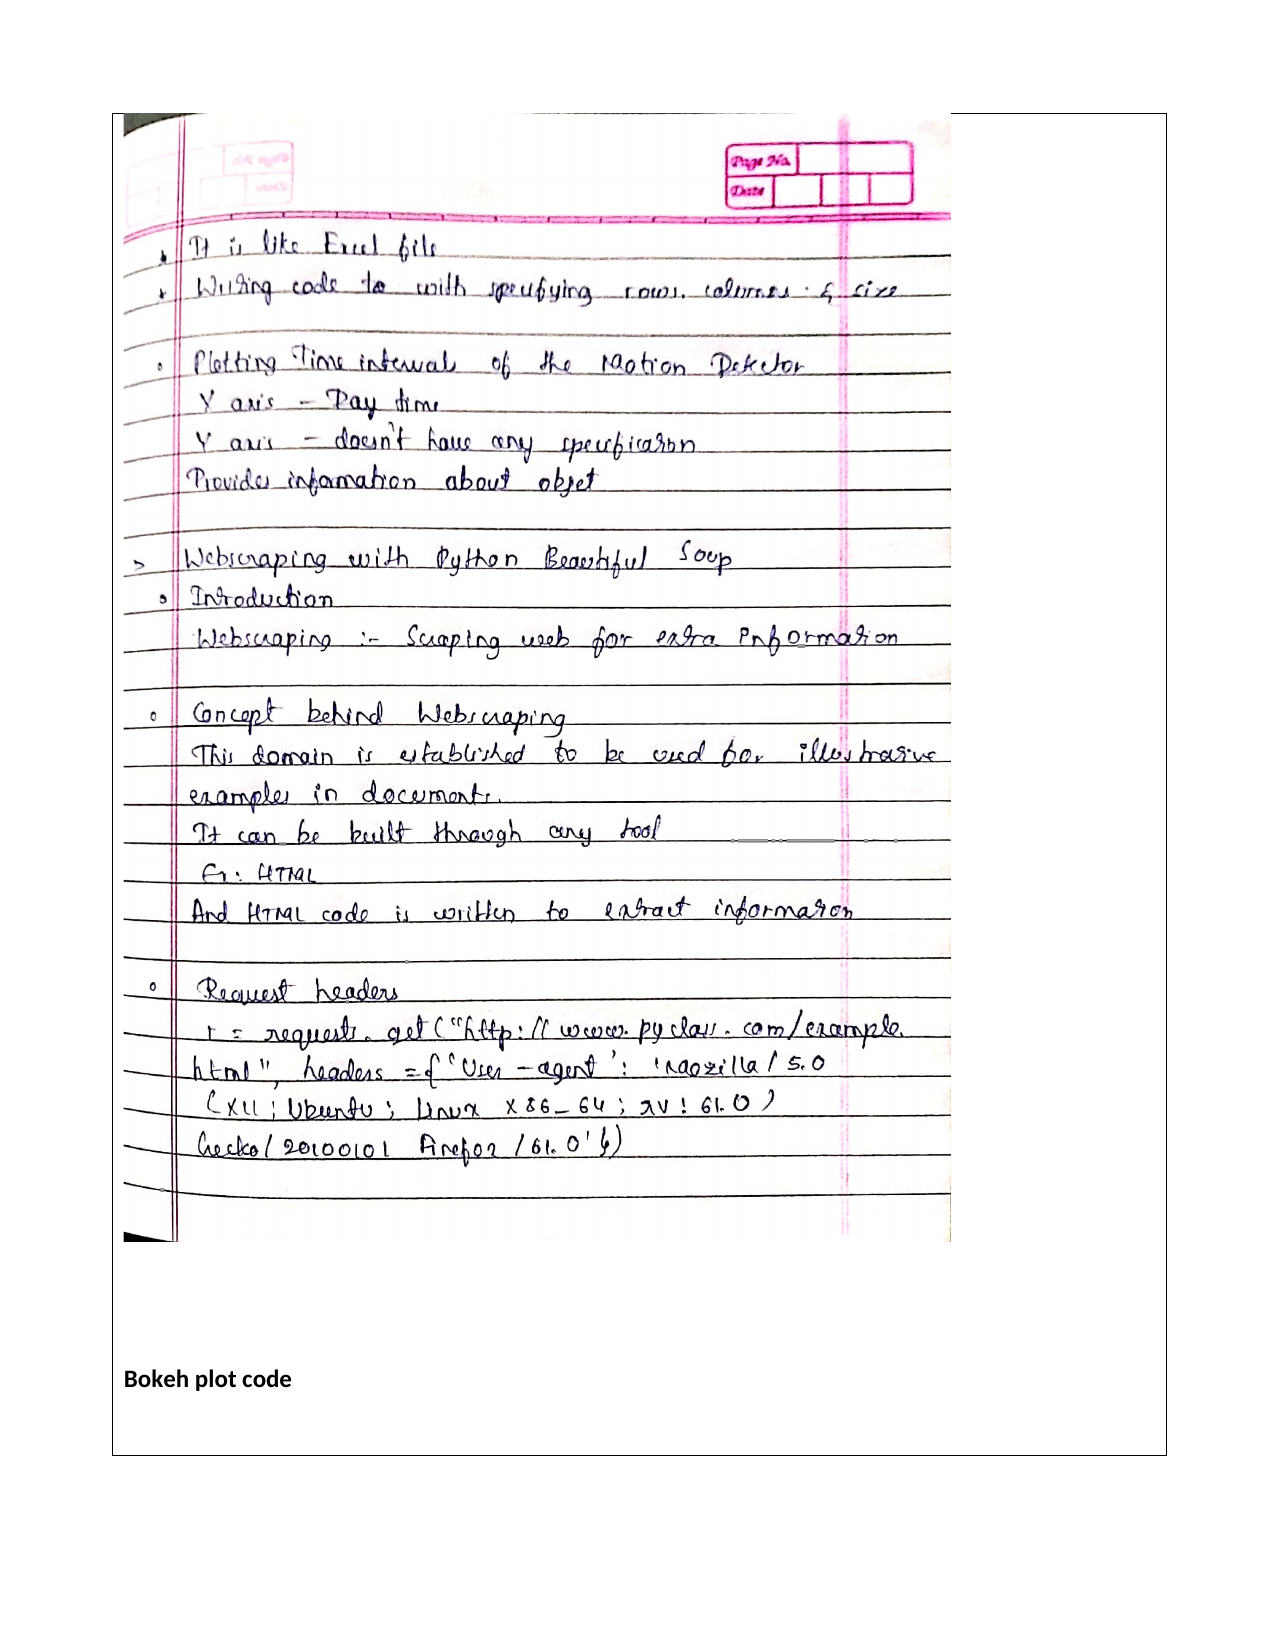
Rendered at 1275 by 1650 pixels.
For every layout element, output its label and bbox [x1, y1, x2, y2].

table_cell [113, 114, 1166, 1455]
picture [123, 113, 951, 1242]
